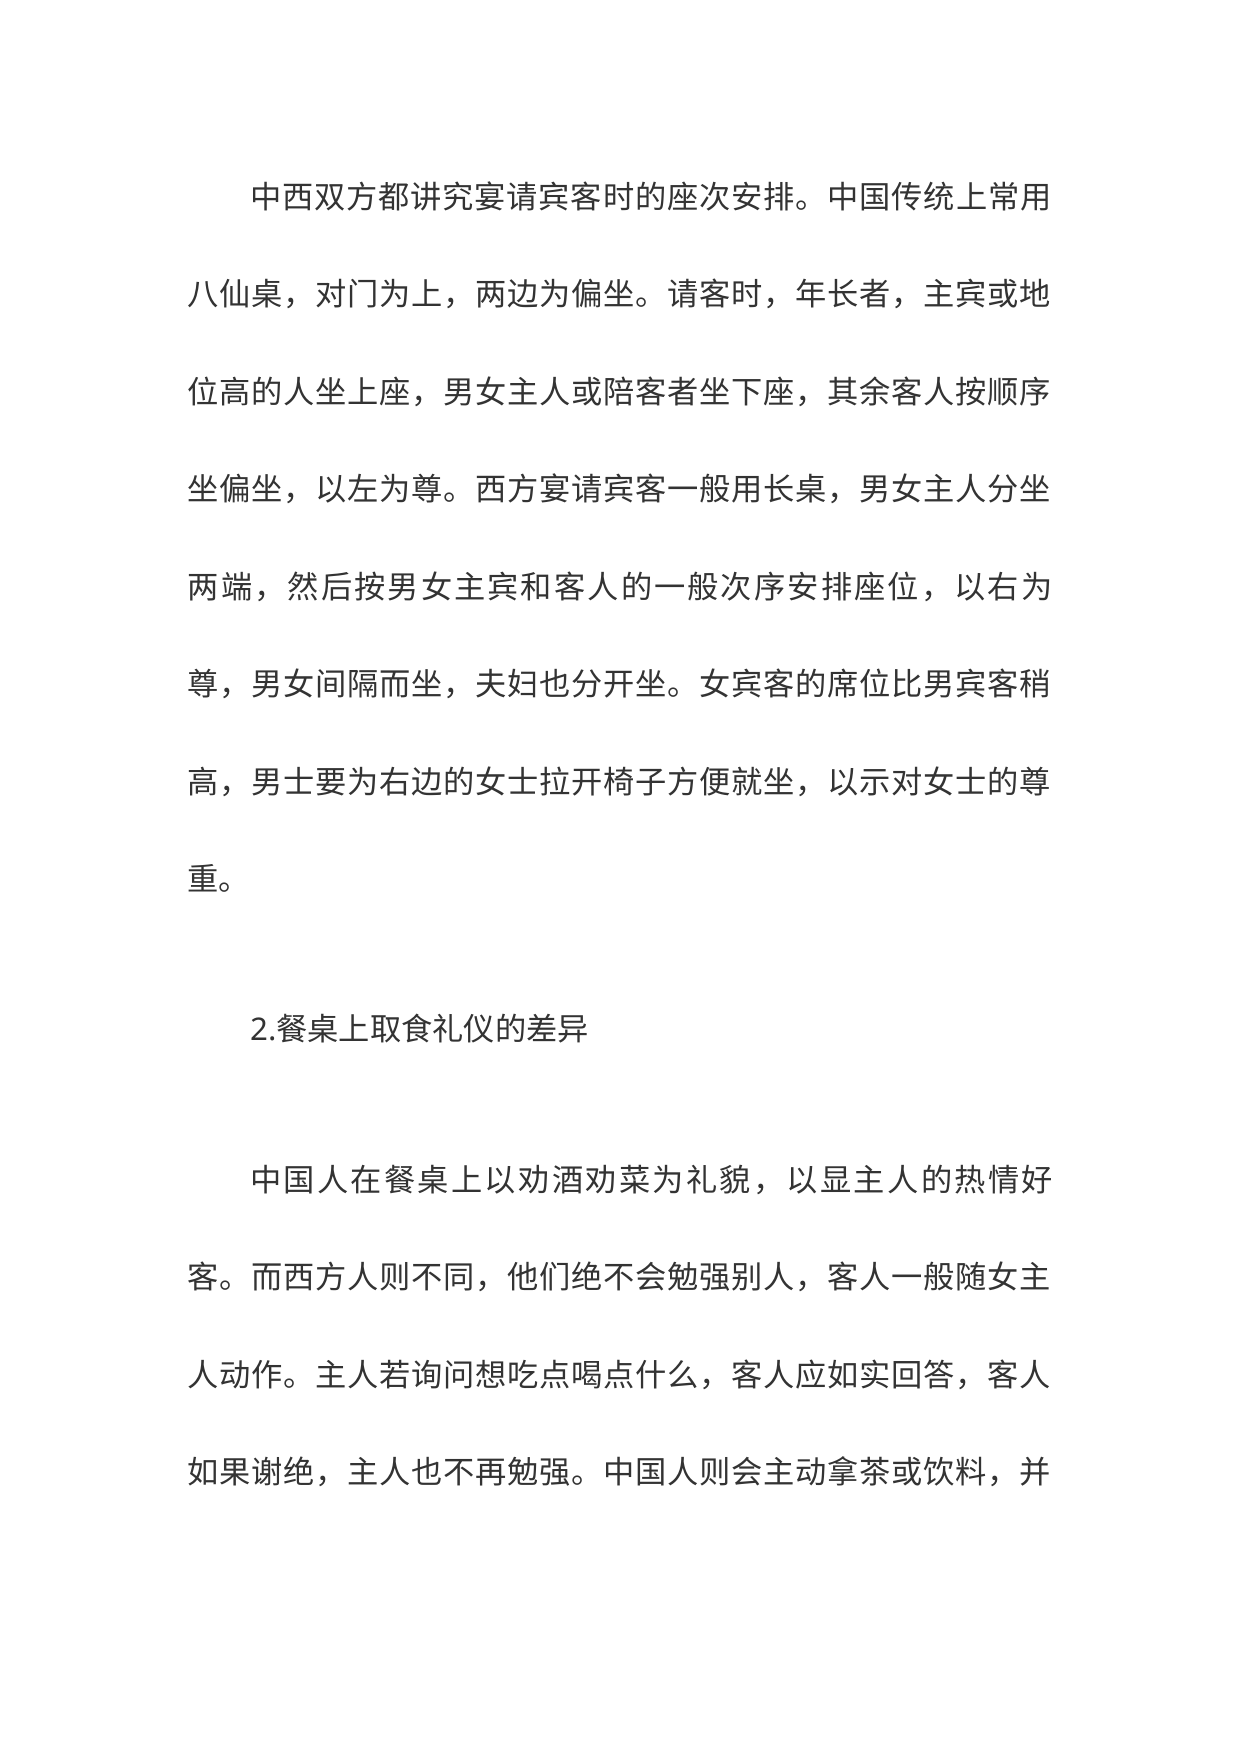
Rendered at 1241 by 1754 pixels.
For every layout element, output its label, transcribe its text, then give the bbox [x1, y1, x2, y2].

text 中西双方都讲究宴请宾客时的座次安排。中国传统上常用八仙桌，对门为上，两边为偏坐。请客时，年长者，主宾或地位高的人坐上座，男女主人或陪客者坐下座，其余客人按顺序坐偏坐，以左为尊。西方宴请宾客一般用长桌，男女主人分坐两端，然后按男女主宾和客人的一般次序安排座位，以右为尊，男女间隔而坐，夫妇也分开坐。女宾客的席位比男宾客稍高，男士要为右边的女士拉开椅子方便就坐，以示对女士的尊重。 [187, 162, 1053, 909]
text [187, 1145, 1053, 1502]
text 2.餐桌上取食礼仪的差异 [187, 994, 1053, 1059]
